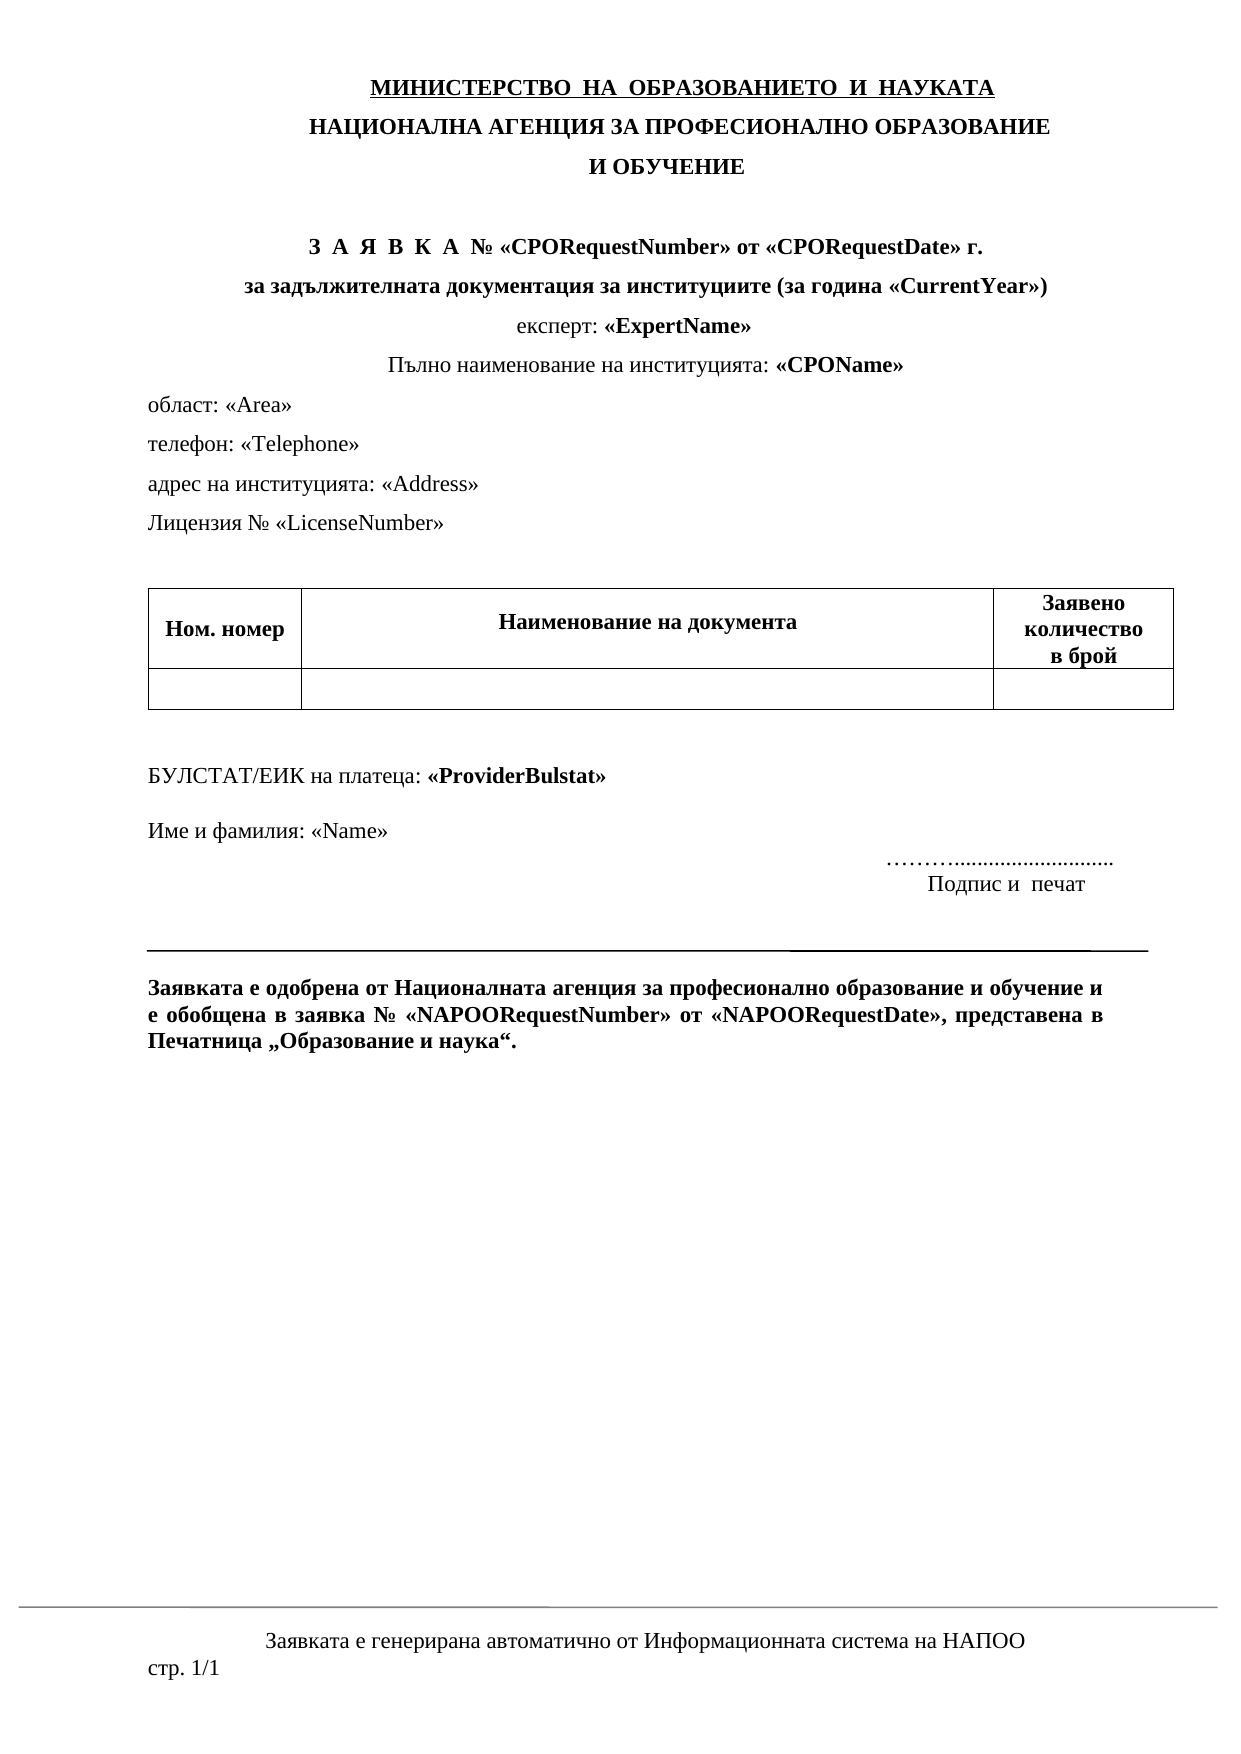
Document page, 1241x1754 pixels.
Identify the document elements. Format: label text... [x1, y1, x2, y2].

text Име и фамилия: «Name» [148, 818, 1144, 844]
text Подпис и печат [516, 870, 1144, 897]
text БУЛСТАТ/ЕИК на платеца: «ProviderBulstat» [148, 762, 1144, 789]
text Пълно наименование на институцията: «CPOName» [148, 351, 1144, 378]
table_header Ном. номер [149, 589, 301, 668]
text за задължителната документация за институциите (за година «CurrentYear») [148, 272, 1144, 299]
table_header Заявено количество в брой [994, 589, 1173, 668]
table_header Наименование на документа [302, 589, 993, 668]
text експерт: «ExpertName» [443, 312, 1144, 338]
text З А Я В К А № «CPORequestNumber» от «CPORequestDate» г. [148, 233, 1144, 259]
table_cell [149, 669, 301, 709]
text област: «Area» [148, 391, 1144, 417]
text Лицензия № «LicenseNumber» [148, 509, 1144, 536]
text ………............................ [885, 844, 1144, 870]
text адрес на институцията: «Address» [148, 470, 1144, 496]
table_cell [302, 669, 993, 709]
table_cell [994, 669, 1173, 709]
text телефон: «Telephone» [148, 430, 1144, 457]
text Заявката е одобрена от Националната агенция за професионално образование и обучение и е обобщена в заявка № «NAPOORequestNumber» от «NAPOORequestDate», представена в Печатница „Образование и наука“. [148, 974, 1104, 1053]
